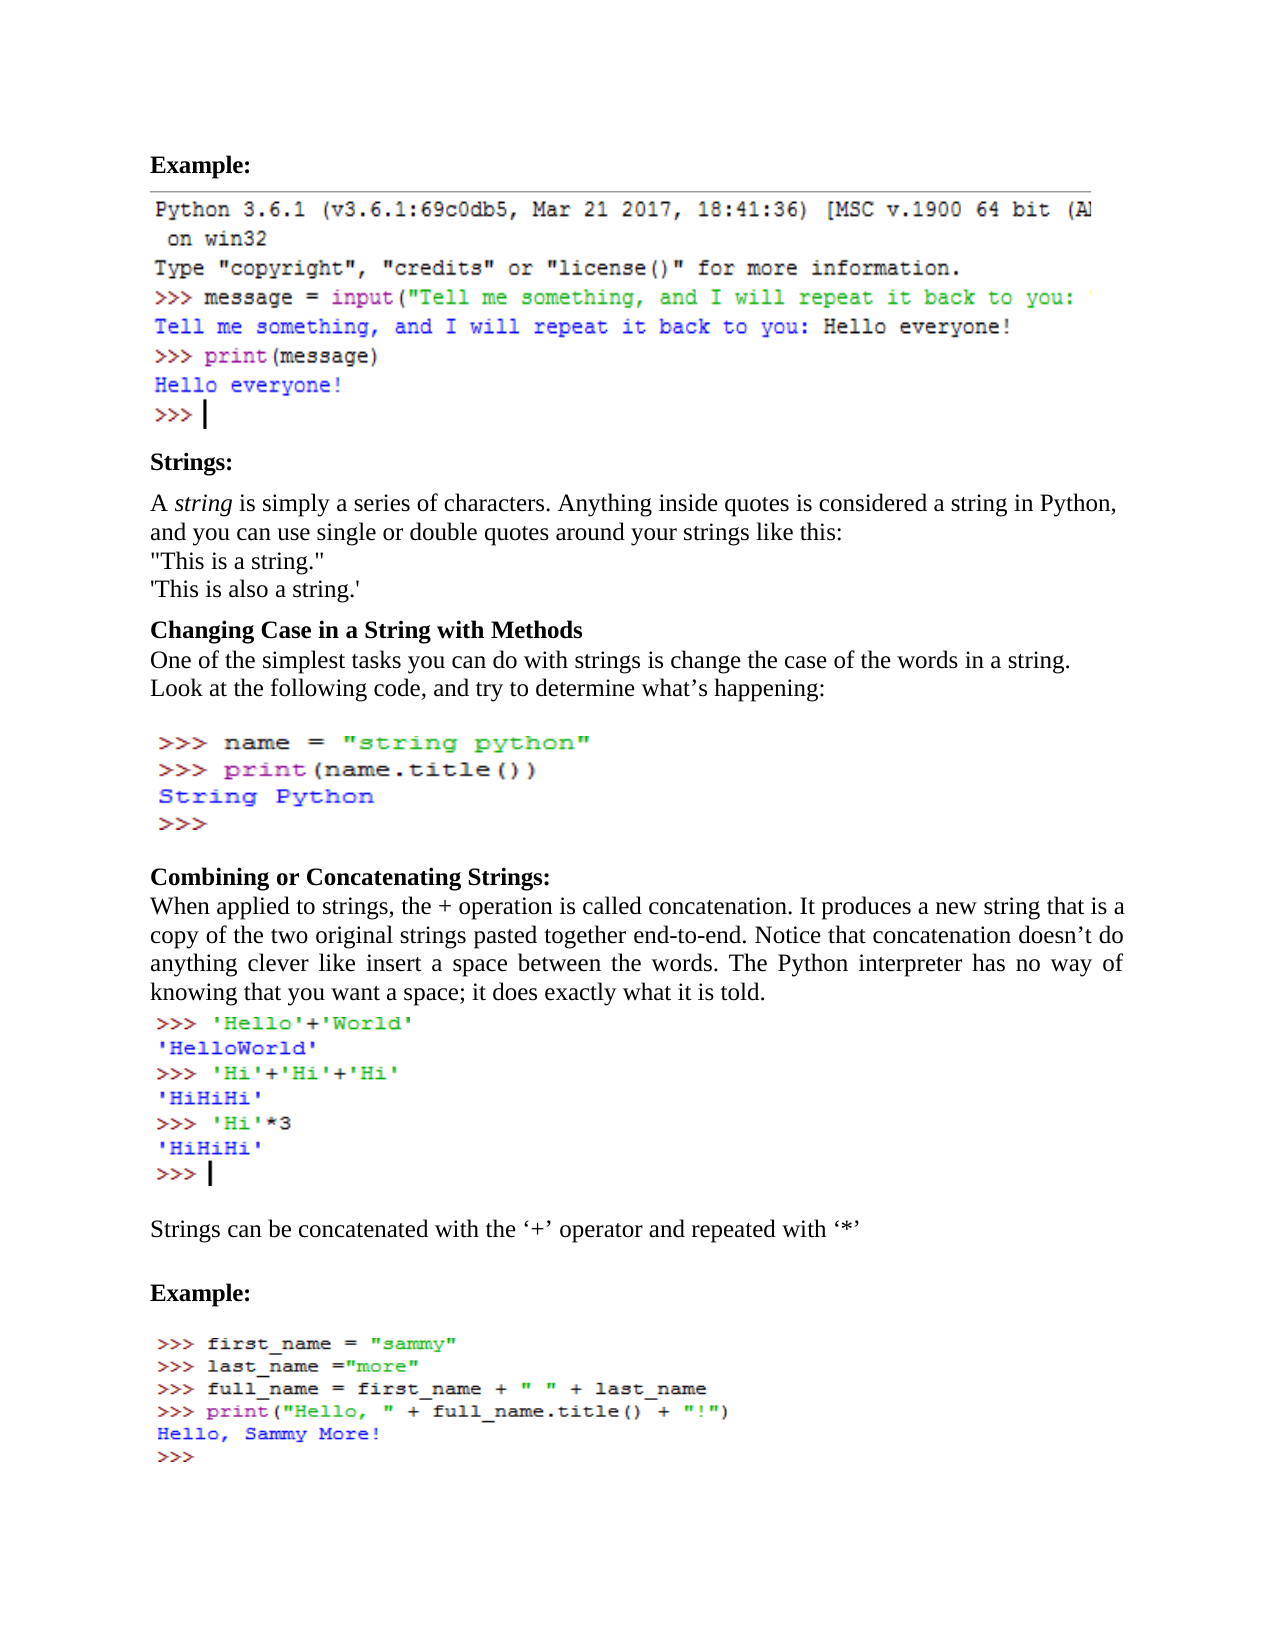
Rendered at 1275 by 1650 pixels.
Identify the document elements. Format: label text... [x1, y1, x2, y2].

text One of the simplest tasks you can do with strings is change the case of the words in a string. Look at the following code, and try to determine what’s happening: [150, 645, 1115, 702]
picture [157, 1338, 728, 1462]
text Strings can be concatenated with the ‘+’ operator and repeated with ‘*’ [150, 1043, 1219, 1243]
text Changing Case in a String with Methods [150, 616, 1219, 645]
picture [156, 1017, 410, 1043]
text Example: [150, 1278, 1219, 1306]
text Strings: [150, 207, 1219, 476]
text "This is a string." 'This is also a string.' [150, 546, 371, 603]
picture [158, 736, 589, 830]
text A string is simply a series of characters. Anything inside quotes is considered a string in Python, and you can use single or double quotes around your strings like this: [150, 488, 1131, 546]
picture [150, 191, 1092, 207]
text Example: [150, 150, 1219, 179]
text Combining or Concatenating Strings: [150, 862, 1219, 891]
text When applied to strings, the + operation is called concatenation. It produces a new string that is a copy of the two original strings pasted together end-to-end. Notice that concatenation doesn’t do anything clever like insert a space between the words. The Python interpreter has no way of knowing that you want a space; it does exactly what it is told. [150, 891, 1125, 1006]
